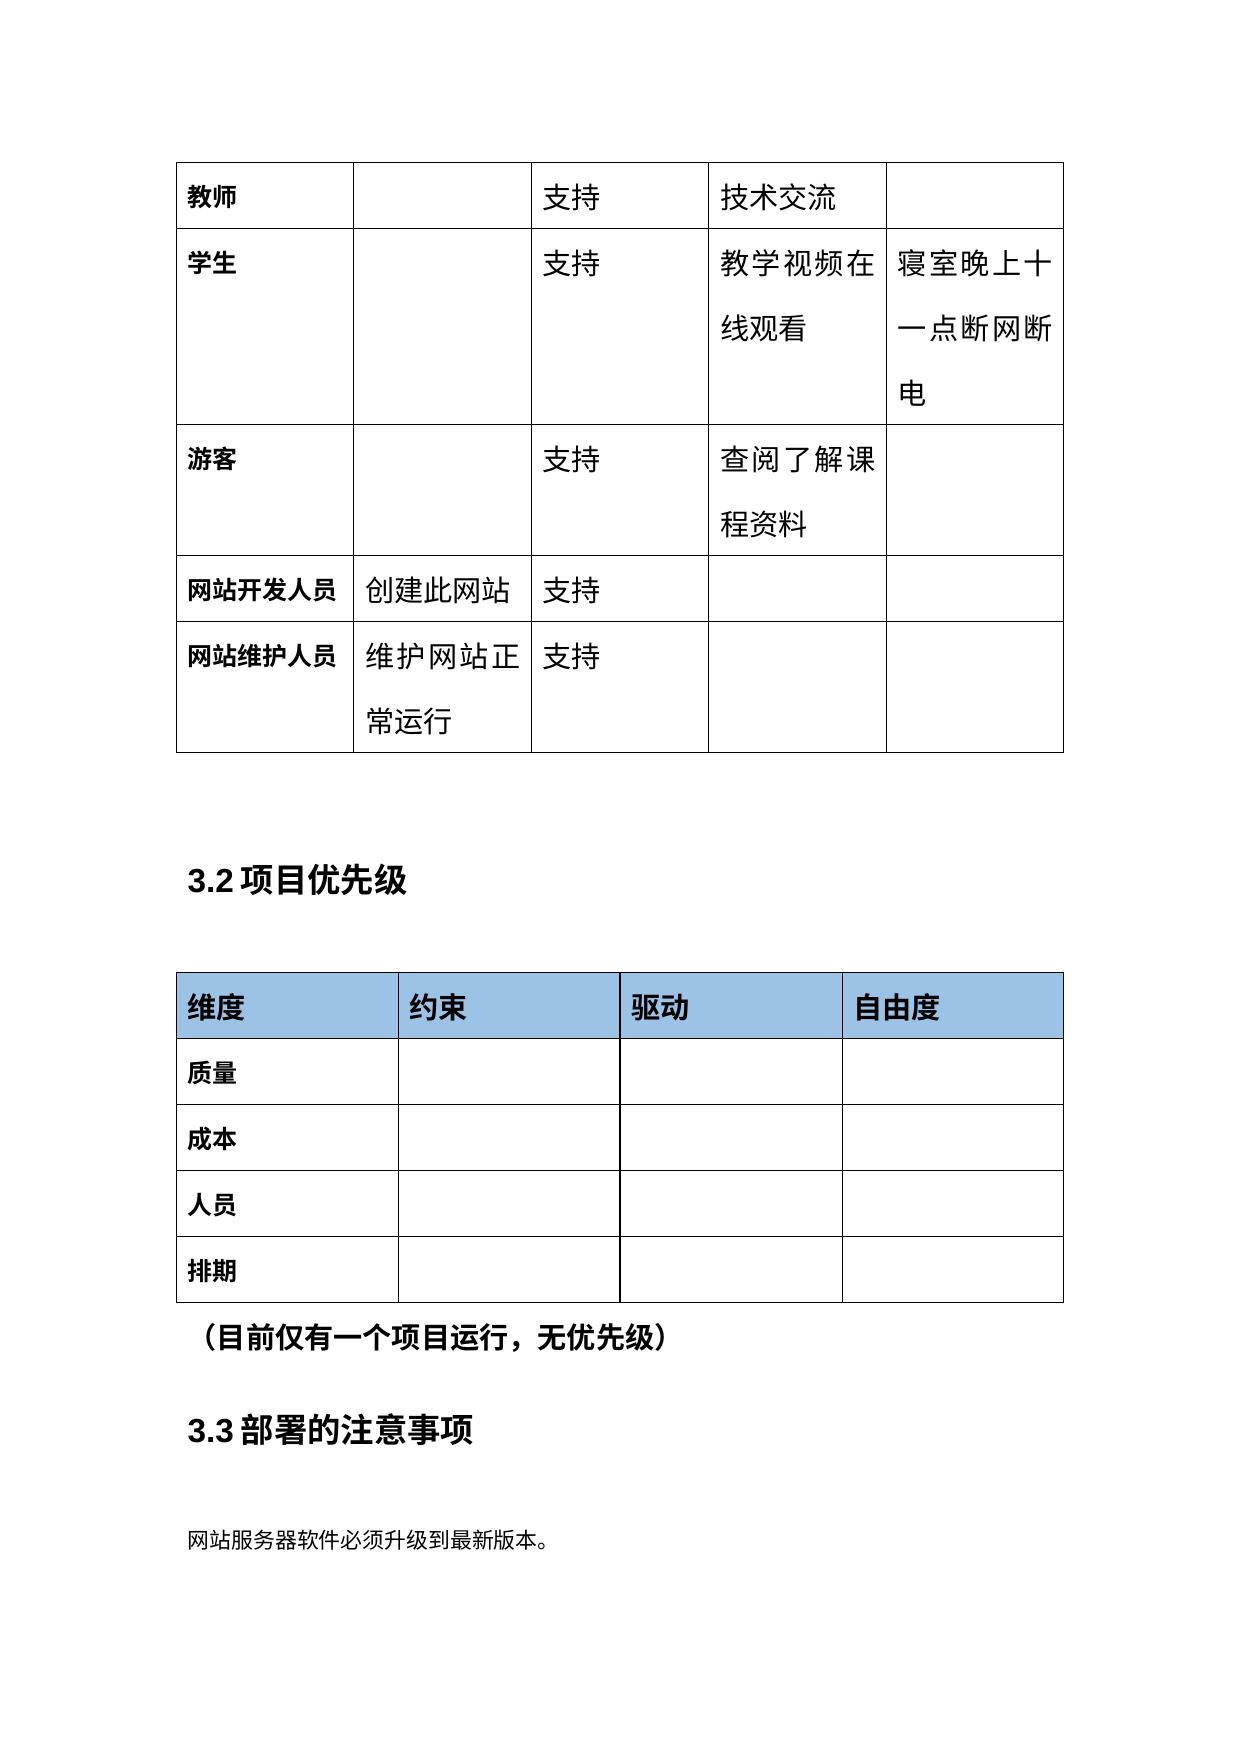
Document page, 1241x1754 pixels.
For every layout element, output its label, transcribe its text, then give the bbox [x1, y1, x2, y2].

table_cell [621, 1105, 842, 1170]
table_cell [843, 1039, 1063, 1104]
table_header 自由度 [843, 973, 1063, 1038]
table_cell 质量 [177, 1039, 398, 1104]
table_cell 支持 [532, 622, 708, 752]
table_header 约束 [399, 973, 619, 1038]
table_cell 创建此网站 [354, 556, 531, 621]
table_cell 网站维护人员 [177, 622, 353, 752]
table_cell [354, 229, 531, 424]
table_cell [621, 1171, 842, 1236]
subtitle 3.3部署的注意事项 [187, 1395, 1053, 1460]
table_cell [843, 1237, 1063, 1302]
table_cell 游客 [177, 425, 353, 555]
table_cell 支持 [532, 556, 708, 621]
table_cell 人员 [177, 1171, 398, 1236]
table_cell 技术交流 [709, 163, 886, 228]
table_cell [843, 1105, 1063, 1170]
table_cell 支持 [532, 163, 708, 228]
table_header 维度 [177, 973, 398, 1038]
table_cell [399, 1039, 619, 1104]
table_cell 支持 [532, 425, 708, 555]
table_cell 教学视频在线观看 [709, 229, 886, 424]
table_cell [399, 1105, 619, 1170]
table_cell [709, 556, 886, 621]
table_cell 学生 [177, 229, 353, 424]
table_cell [709, 622, 886, 752]
table_cell [887, 425, 1063, 555]
table_cell 维护网站正常运行 [354, 622, 531, 752]
table_cell 教师 [177, 163, 353, 228]
table_cell [399, 1237, 619, 1302]
table_cell [887, 556, 1063, 621]
table_cell 查阅了解课程资料 [709, 425, 886, 555]
table_cell [621, 1237, 842, 1302]
table_cell 成本 [177, 1105, 398, 1170]
table_cell [887, 163, 1063, 228]
table_cell 网站开发人员 [177, 556, 353, 621]
table_cell 支持 [532, 229, 708, 424]
table_header 驱动 [621, 973, 842, 1038]
table_cell [621, 1039, 842, 1104]
table_cell [354, 163, 531, 228]
table_cell [887, 622, 1063, 752]
text （目前仅有一个项目运行，无优先级） [187, 1303, 1053, 1368]
table_cell [399, 1171, 619, 1236]
text 网站服务器软件必须升级到最新版本。 [187, 1522, 1053, 1555]
table_cell [843, 1171, 1063, 1236]
table_cell 寝室晚上十一点断网断电 [887, 229, 1063, 424]
subtitle 3.2项目优先级 [187, 845, 1053, 910]
table_cell 排期 [177, 1237, 398, 1302]
table_cell [354, 425, 531, 555]
